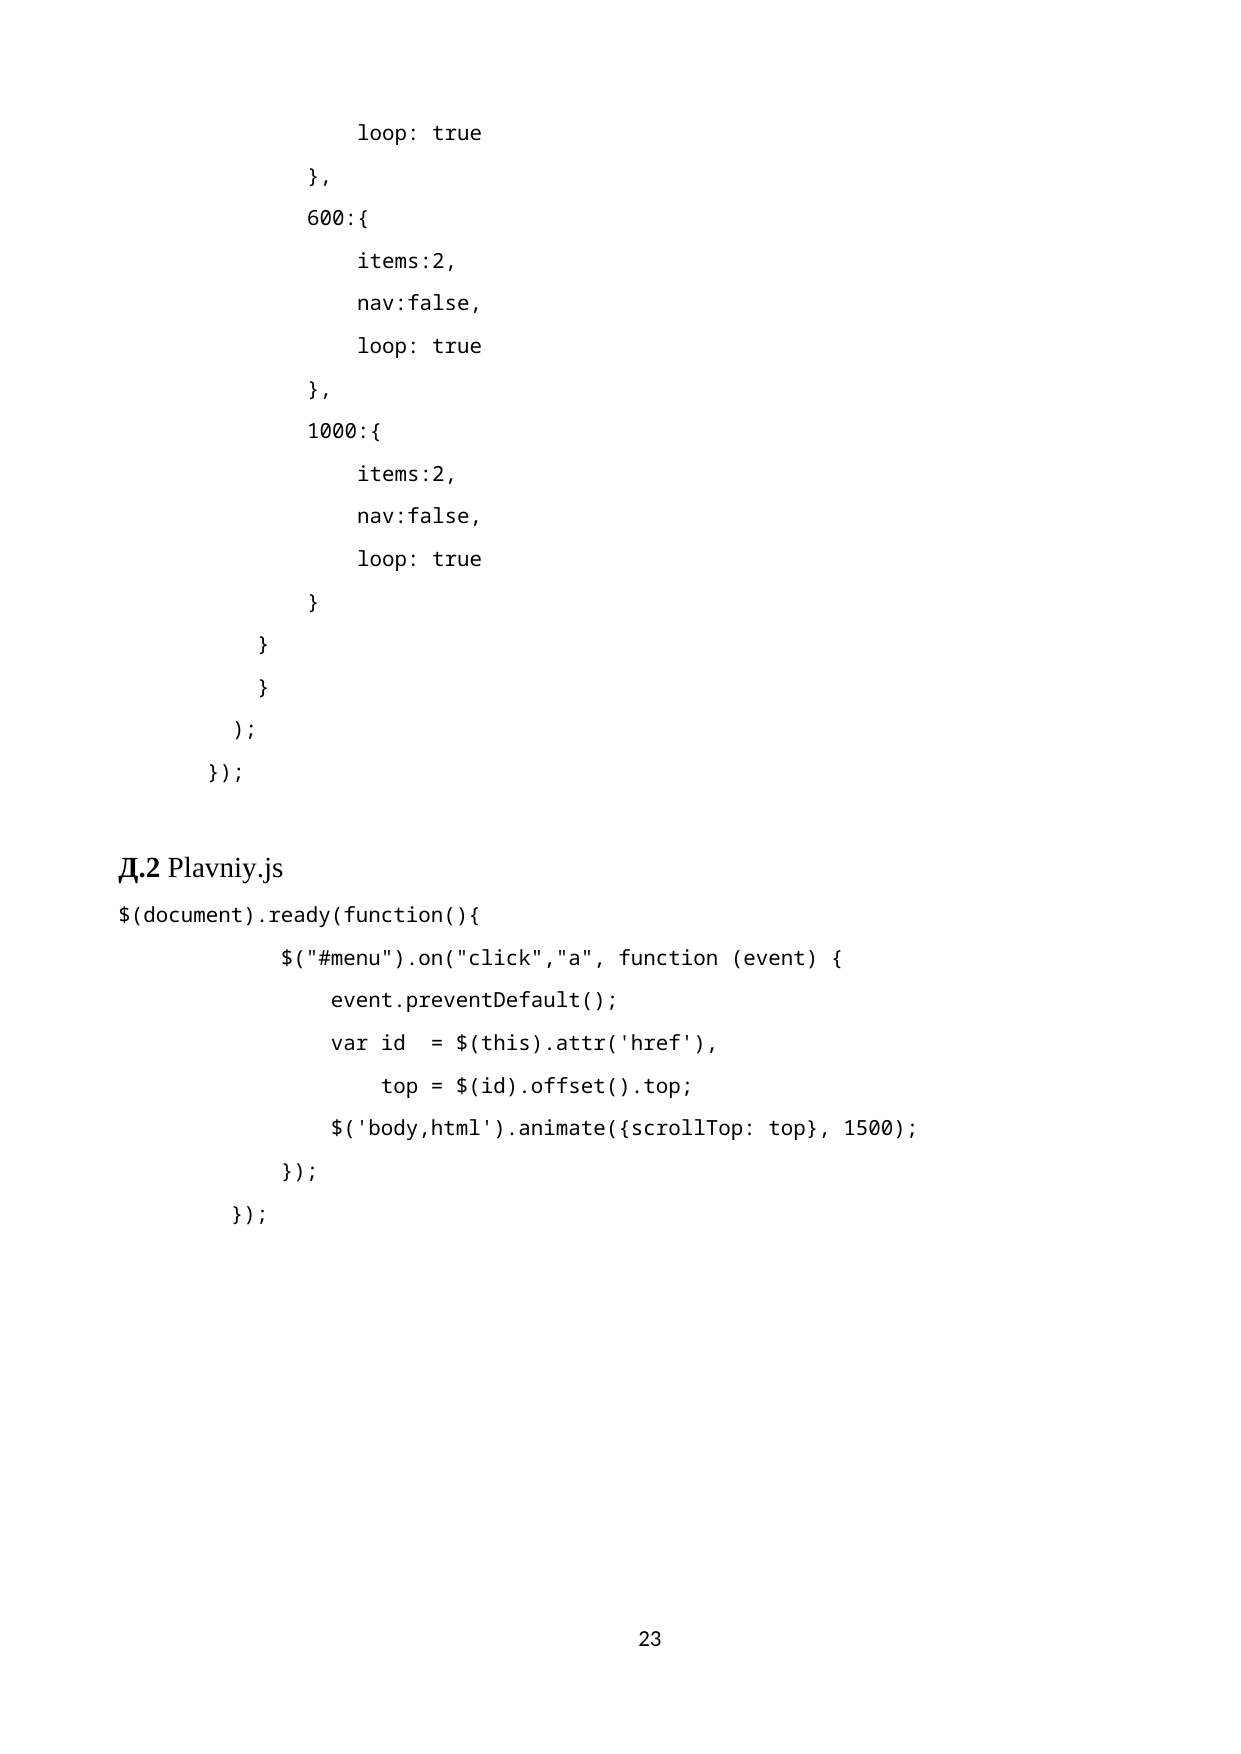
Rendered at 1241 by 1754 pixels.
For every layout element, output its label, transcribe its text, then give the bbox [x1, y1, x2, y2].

text }); [118, 757, 1181, 786]
text ); [118, 714, 1181, 743]
text var id = $(this).attr('href'), [118, 1028, 1181, 1057]
text loop: true [118, 331, 1181, 359]
text items:2, [118, 459, 1181, 487]
text } [118, 629, 1181, 658]
text loop: true [118, 544, 1181, 573]
text top = $(id).offset().top; [118, 1071, 1181, 1099]
text }, [118, 161, 1181, 189]
text $(document).ready(function(){ [118, 900, 1181, 929]
text } [118, 672, 1181, 700]
text }); [118, 1156, 1181, 1184]
text 1000:{ [118, 416, 1181, 445]
text event.preventDefault(); [118, 986, 1181, 1014]
text $('body,html').animate({scrollTop: top}, 1500); [118, 1113, 1181, 1142]
text loop: true [118, 118, 1181, 147]
text items:2, [118, 246, 1181, 274]
text } [118, 587, 1181, 615]
text 600:{ [118, 203, 1181, 232]
text $("#menu").on("click","a", function (event) { [118, 943, 1181, 971]
text }, [118, 374, 1181, 402]
text Д.2 Plavniy.js [118, 850, 1181, 884]
text nav:false, [118, 502, 1181, 530]
text nav:false, [118, 288, 1181, 317]
text }); [118, 1199, 1181, 1227]
